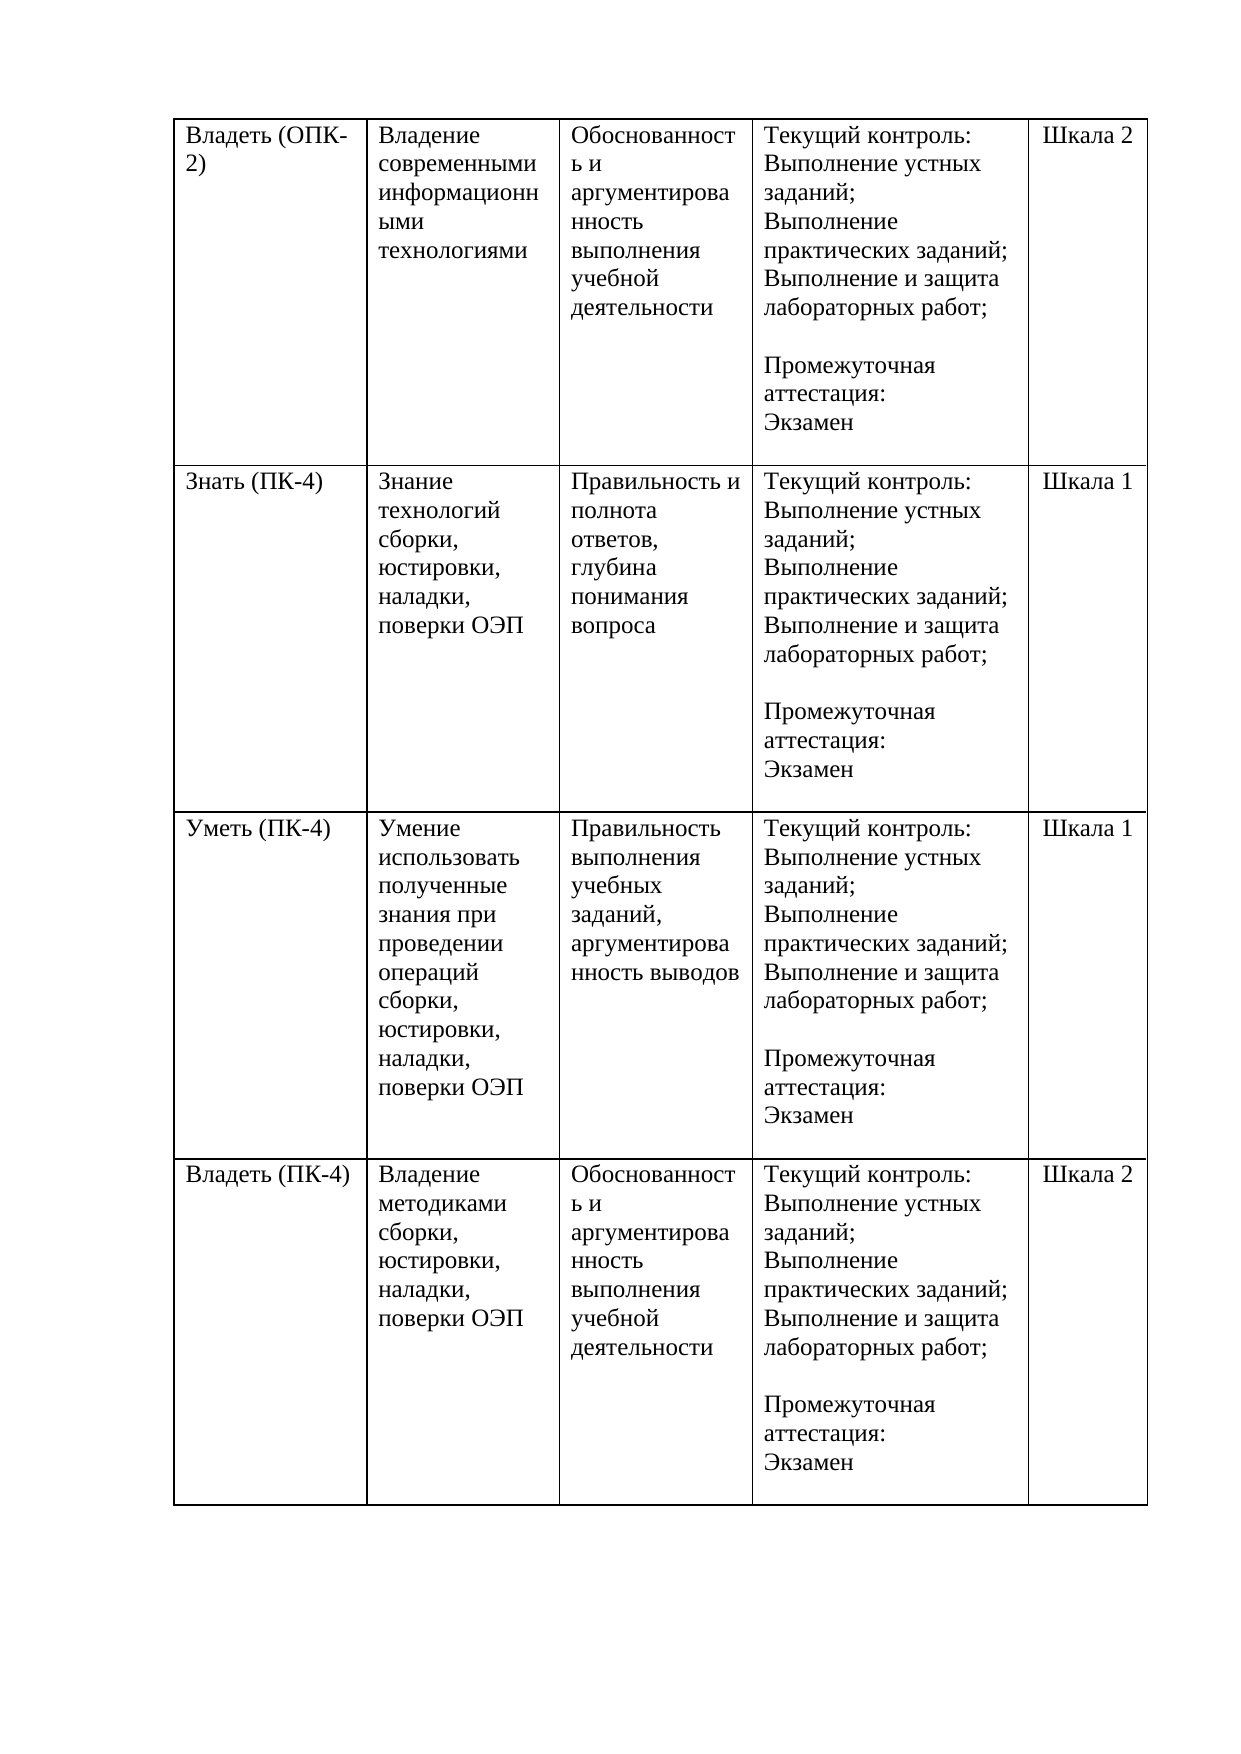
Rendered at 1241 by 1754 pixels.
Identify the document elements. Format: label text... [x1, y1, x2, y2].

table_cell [753, 120, 1028, 465]
table_cell Владеть (ПК-4) [175, 1160, 366, 1504]
table_cell Шкала 2 [1029, 120, 1147, 465]
table_cell Шкала 2 [1029, 1158, 1147, 1504]
table_cell Знание технологий сборки, юстировки, наладки, поверки ОЭП [368, 466, 559, 811]
table_cell Владеть (ОПК-2) [175, 120, 366, 465]
table_cell Правильность выполнения учебных заданий, аргументированность выводов [560, 813, 752, 1158]
table_cell Правильность и полнота ответов, глубина понимания вопроса [560, 466, 752, 811]
table_cell Шкала 1 [1029, 811, 1147, 1158]
table_cell Шкала 1 [1029, 465, 1147, 811]
table_cell Обоснованность и аргументированность выполнения учебной деятельности [560, 1160, 752, 1504]
table_cell Умение использовать полученные знания при проведении операций сборки, юстировки, наладки, поверки ОЭП [368, 813, 559, 1158]
table_cell Знать (ПК-4) [175, 466, 366, 811]
table_cell Владение современными информационными технологиями [368, 120, 559, 465]
table_cell Уметь (ПК-4) [175, 813, 366, 1158]
table_cell Владение методиками сборки, юстировки, наладки, поверки ОЭП [368, 1160, 559, 1504]
table_cell Обоснованность и аргументированность выполнения учебной деятельности [560, 120, 752, 465]
